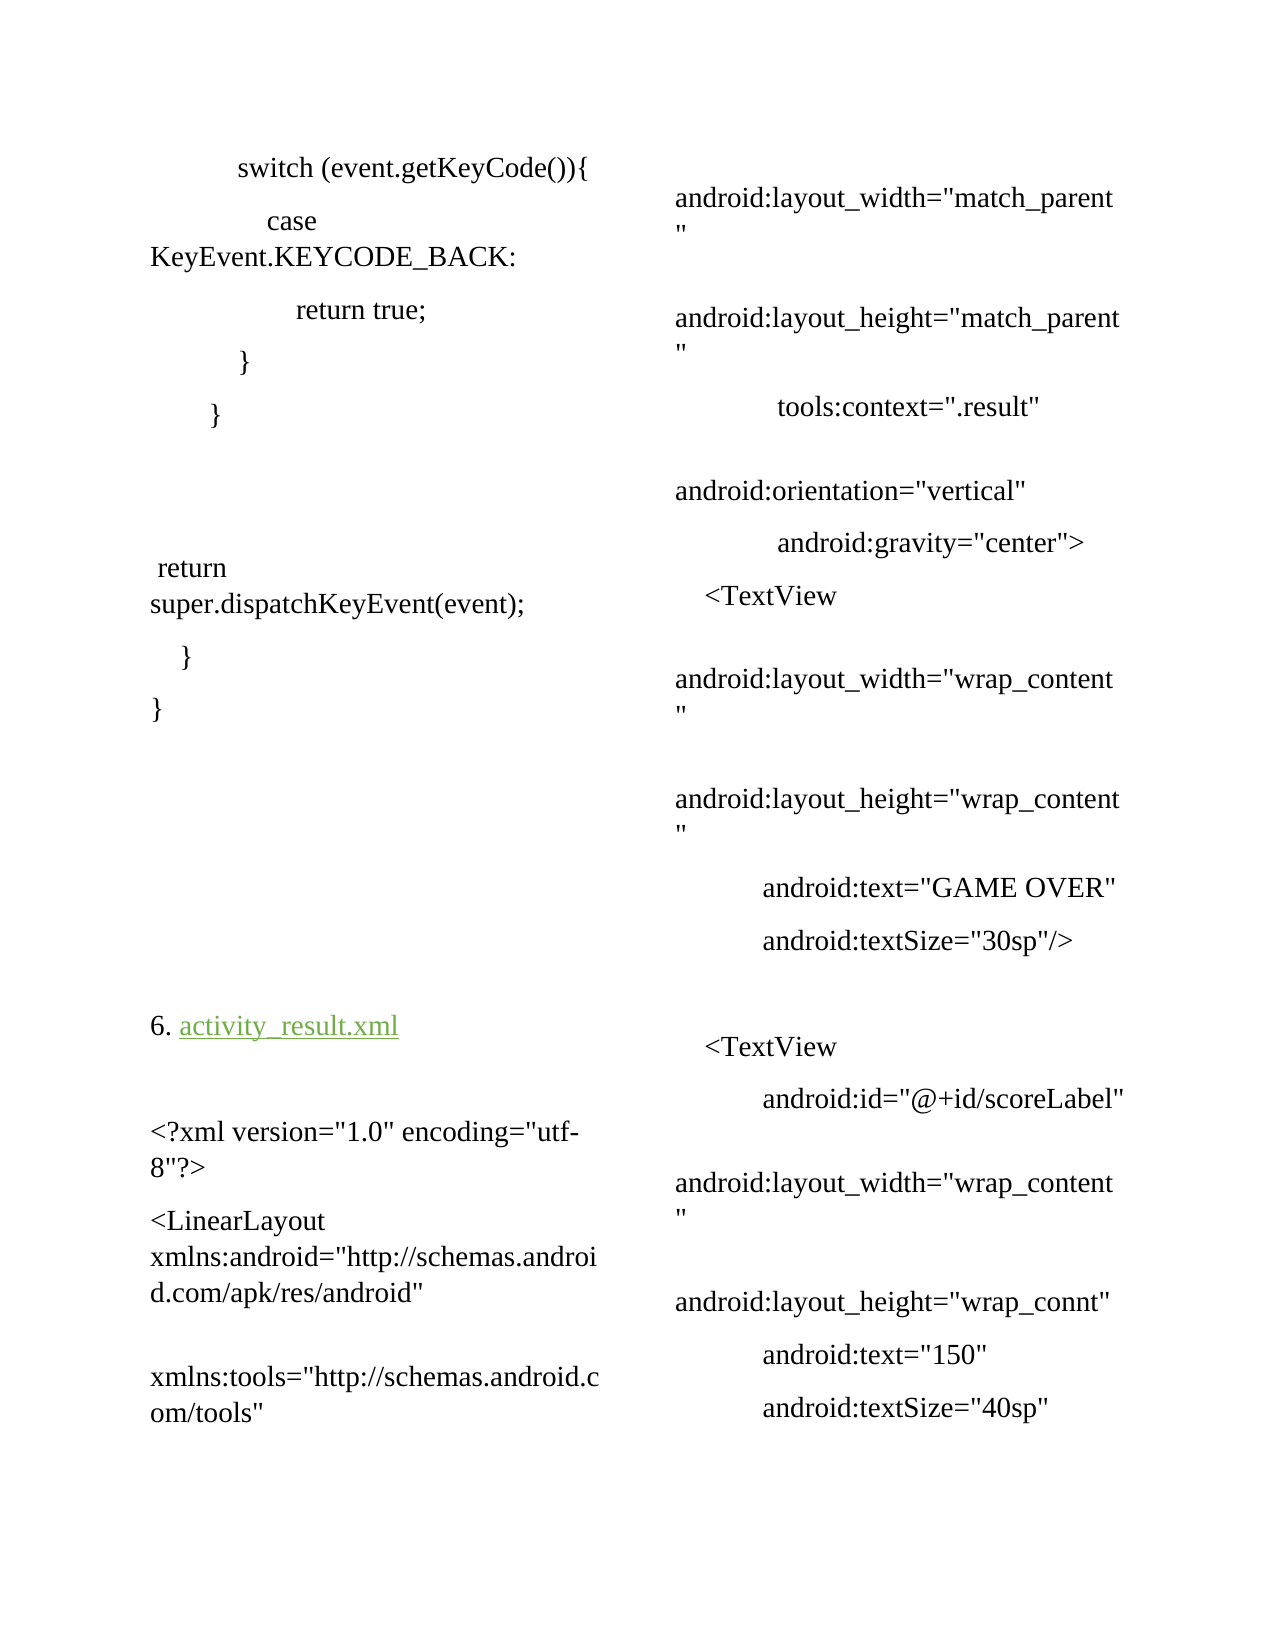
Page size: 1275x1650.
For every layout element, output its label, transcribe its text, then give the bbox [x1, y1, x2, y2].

text } [150, 344, 600, 378]
text switch (event.getKeyCode()){ [150, 150, 600, 183]
text android:id="@+id/scoreLabel" [675, 1081, 1125, 1115]
text return super.dispatchKeyEvent(event); [150, 550, 600, 619]
text android:layout_width="wrap_content" [675, 631, 1125, 731]
text android:layout_height="match_parent" [675, 269, 1125, 370]
text android:layout_width="wrap_content" [675, 1134, 1125, 1234]
text android:gravity="center"> [675, 525, 1125, 559]
text android:textSize="30sp"/> [675, 923, 1125, 957]
text android:layout_height="wrap_content" [675, 751, 1125, 851]
text return true; [150, 292, 600, 325]
text android:orientation="vertical" [675, 442, 1125, 506]
text 6. activity_result.xml [150, 1008, 600, 1042]
text case KeyEvent.KEYCODE_BACK: [150, 203, 600, 272]
text android:text="150" [675, 1337, 1125, 1371]
text xmlns:tools="http://schemas.android.com/tools" [150, 1328, 600, 1428]
text android:textSize="40sp" [675, 1390, 1125, 1424]
text } [150, 639, 600, 672]
text <LinearLayout xmlns:android="http://schemas.android.com/apk/res/android" [150, 1203, 600, 1309]
text android:text="GAME OVER" [675, 870, 1125, 904]
text tools:context=".result" [675, 389, 1125, 423]
text android:layout_height="wrap_connt" [675, 1254, 1125, 1318]
text android:layout_width="match_parent" [675, 150, 1125, 250]
text <TextView [675, 578, 1125, 612]
text <?xml version="1.0" encoding="utf-8"?> [150, 1114, 600, 1184]
text <TextView [675, 1029, 1125, 1062]
text } [150, 397, 600, 431]
text } [150, 692, 600, 725]
